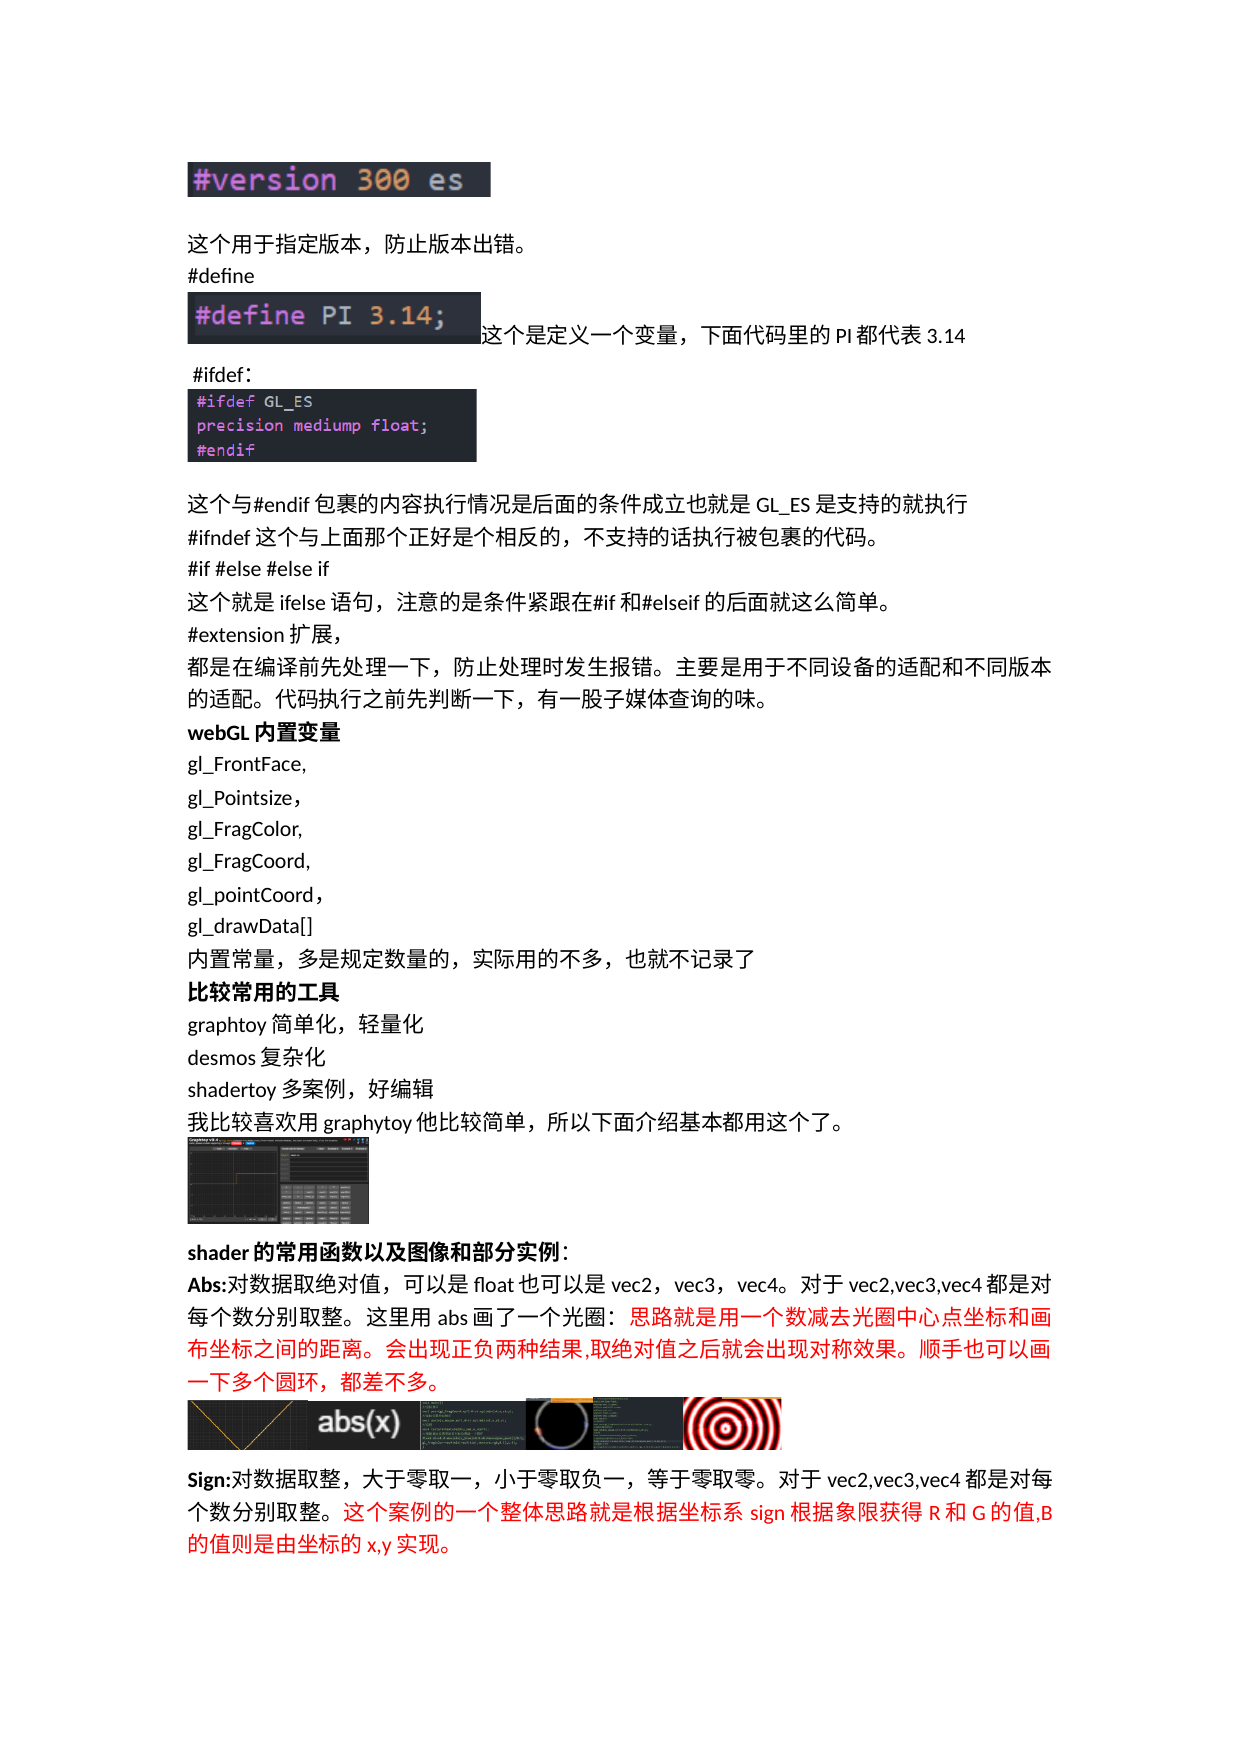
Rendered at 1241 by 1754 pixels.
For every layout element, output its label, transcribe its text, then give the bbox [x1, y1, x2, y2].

text 这个用于指定版本，防止版本出错。 [187, 227, 1053, 259]
text graphtoy简单化，轻量化 [187, 1007, 1053, 1039]
text webGL内置变量 [187, 714, 1053, 747]
text #extension扩展， 都是在编译前先处理一下，防止处理时发生报错。主要是用于不同设备的适配和不同版本的适配。代码执行之前先判断一下，有一股子媒体查询的味。 [187, 617, 1053, 714]
picture [187, 162, 491, 197]
text 这个与#endif包裹的内容执行情况是后面的条件成立也就是GL_ES是支持的就执行 [187, 487, 1053, 519]
text shader的常用函数以及图像和部分实例： [187, 1234, 1053, 1267]
text Abs:对数据取绝对值，可以是float也可以是vec2，vec3，vec4。对于vec2,vec3,vec4都是对每个数分别取整。这里用abs画了一个光圈：思路就是用一个数减去光圈中心点坐标和画布坐标之间的距离。会出现正负两种结果,取绝对值之后就会出现对称效果。顺手也可以画一下多个圆环，都差不多。 [187, 1267, 1053, 1397]
text gl_FragCoord, [187, 844, 1053, 877]
picture [187, 389, 477, 462]
text gl_FrontFace, [187, 747, 1053, 779]
text 这个就是ifelse语句，注意的是条件紧跟在#if和#elseif的后面就这么简单。 [187, 584, 1053, 617]
text #ifndef这个与上面那个正好是个相反的，不支持的话执行被包裹的代码。 [187, 519, 1053, 552]
text #if #else #else if [187, 552, 1053, 584]
text 我比较喜欢用graphytoy他比较简单，所以下面介绍基本都用这个了。 [187, 1104, 1053, 1137]
picture [187, 1137, 369, 1224]
text gl_pointCoord， [187, 877, 1053, 909]
picture [187, 1397, 782, 1450]
text desmos复杂化 [187, 1039, 1053, 1072]
text 内置常量，多是规定数量的，实际用的不多，也就不记录了 [187, 942, 1053, 974]
text shadertoy多案例，好编辑 [187, 1072, 1053, 1104]
text Sign:对数据取整，大于零取一，小于零取负一，等于零取零。对于vec2,vec3,vec4都是对每个数分别取整。这个案例的一个整体思路就是根据坐标系sign根据象限获得R和G的值,B的值则是由坐标的x,y实现。 [187, 1462, 1053, 1559]
text gl_Pointsize， [187, 779, 1053, 812]
text #ifdef： [187, 357, 1053, 389]
text gl_drawData[] [187, 909, 1053, 942]
picture [187, 292, 481, 344]
text #define [187, 259, 1053, 292]
text 比较常用的工具 [187, 974, 1053, 1007]
text gl_FragColor, [187, 812, 1053, 844]
